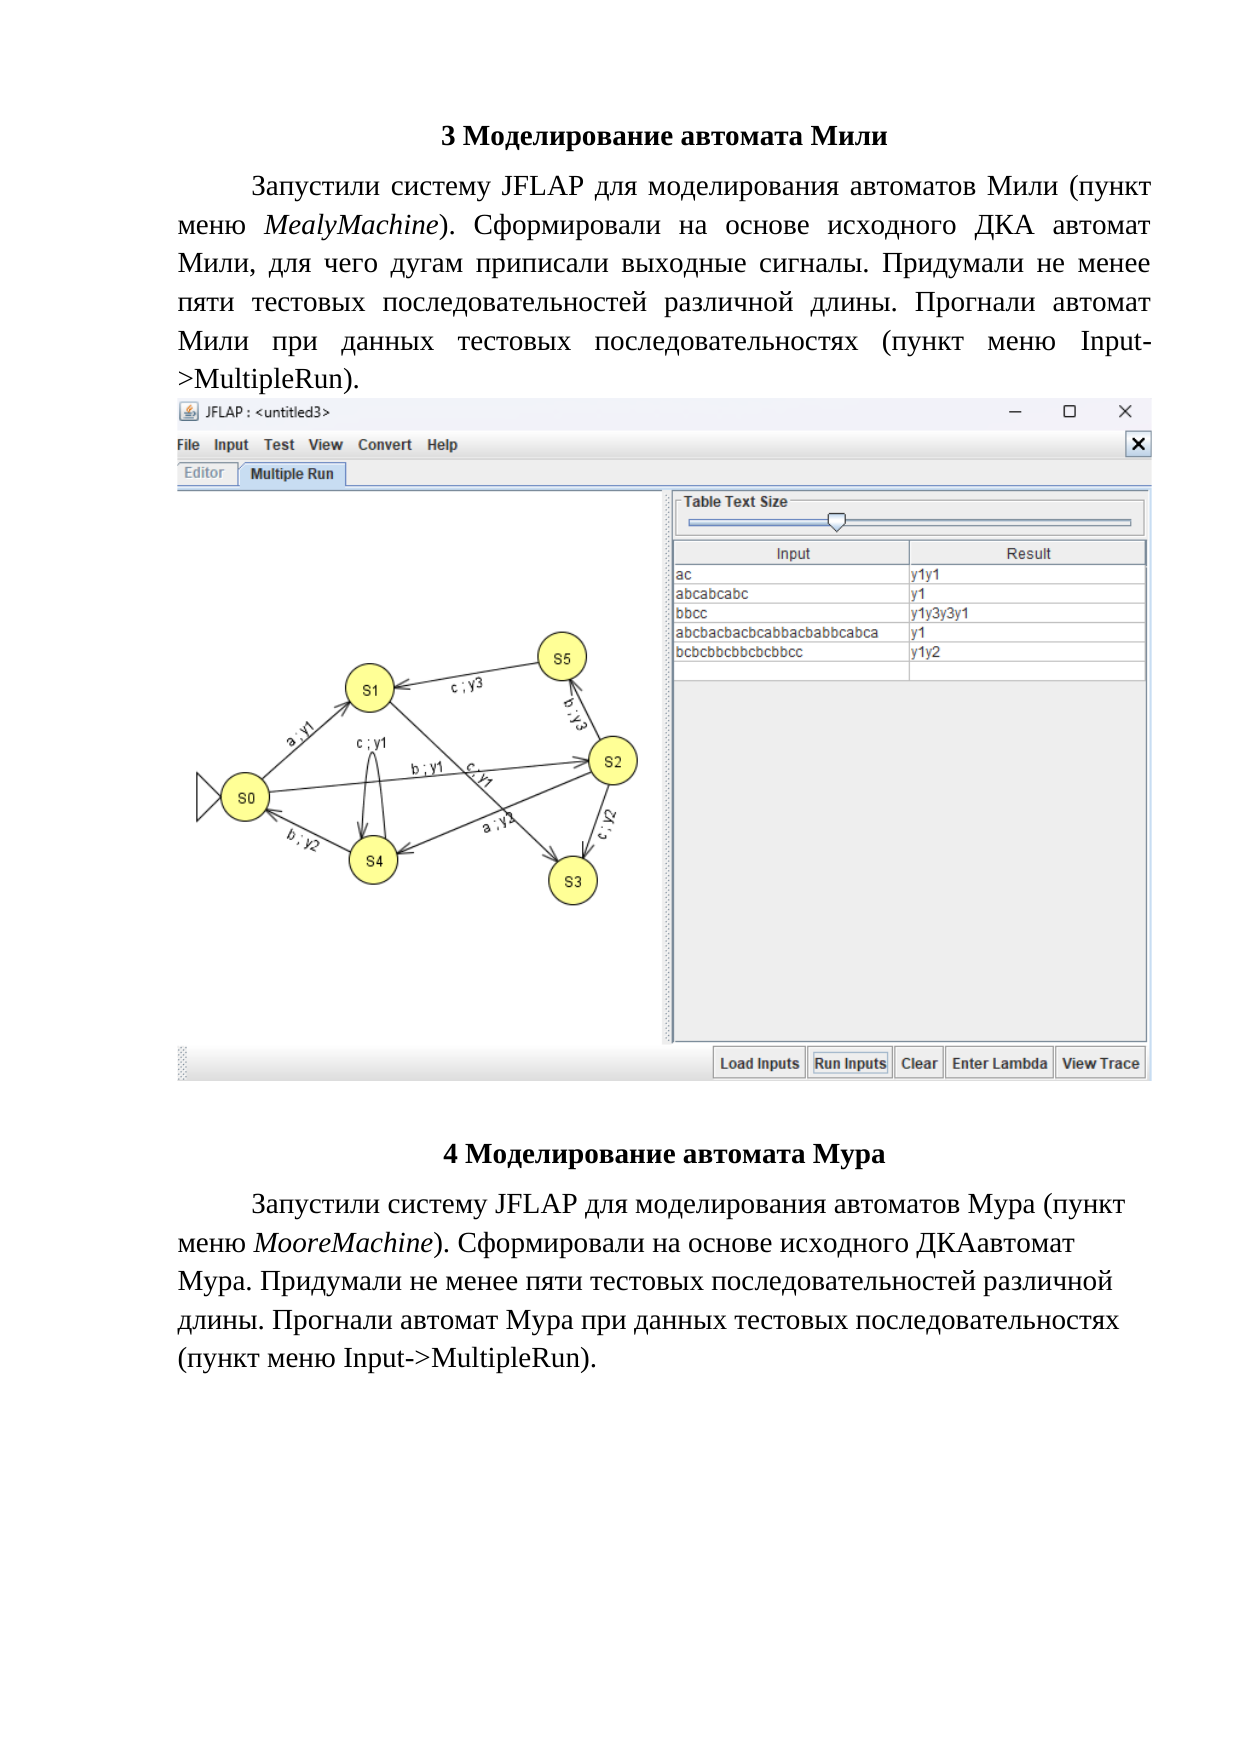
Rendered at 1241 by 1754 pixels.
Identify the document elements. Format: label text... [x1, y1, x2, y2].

text Запустили систему JFLAP для моделирования автоматов Мура (пункт меню MooreMachine). Сформировали на основе исходного ДКАавтомат Мура. Придумали не менее пяти тестовых последовательностей различной длины. Прогнали автомат Мура при данных тестовых последовательностях (пункт меню Input->MultipleRun). [177, 1186, 1152, 1374]
text Запустили систему JFLAP для моделирования автоматов Мили (пункт меню MealyMachine). Сформировали на основе исходного ДКА автомат Мили, для чего дугам приписали выходные сигналы. Придумали не менее пяти тестовых последовательностей различной длины. Прогнали автомат Мили при данных тестовых последовательностях (пункт меню Input->MultipleRun). [177, 168, 1152, 398]
picture [177, 398, 1152, 1081]
text 4 Моделирование автомата Мура [177, 1136, 1152, 1169]
text 3 Моделирование автомата Мили [177, 118, 1152, 152]
